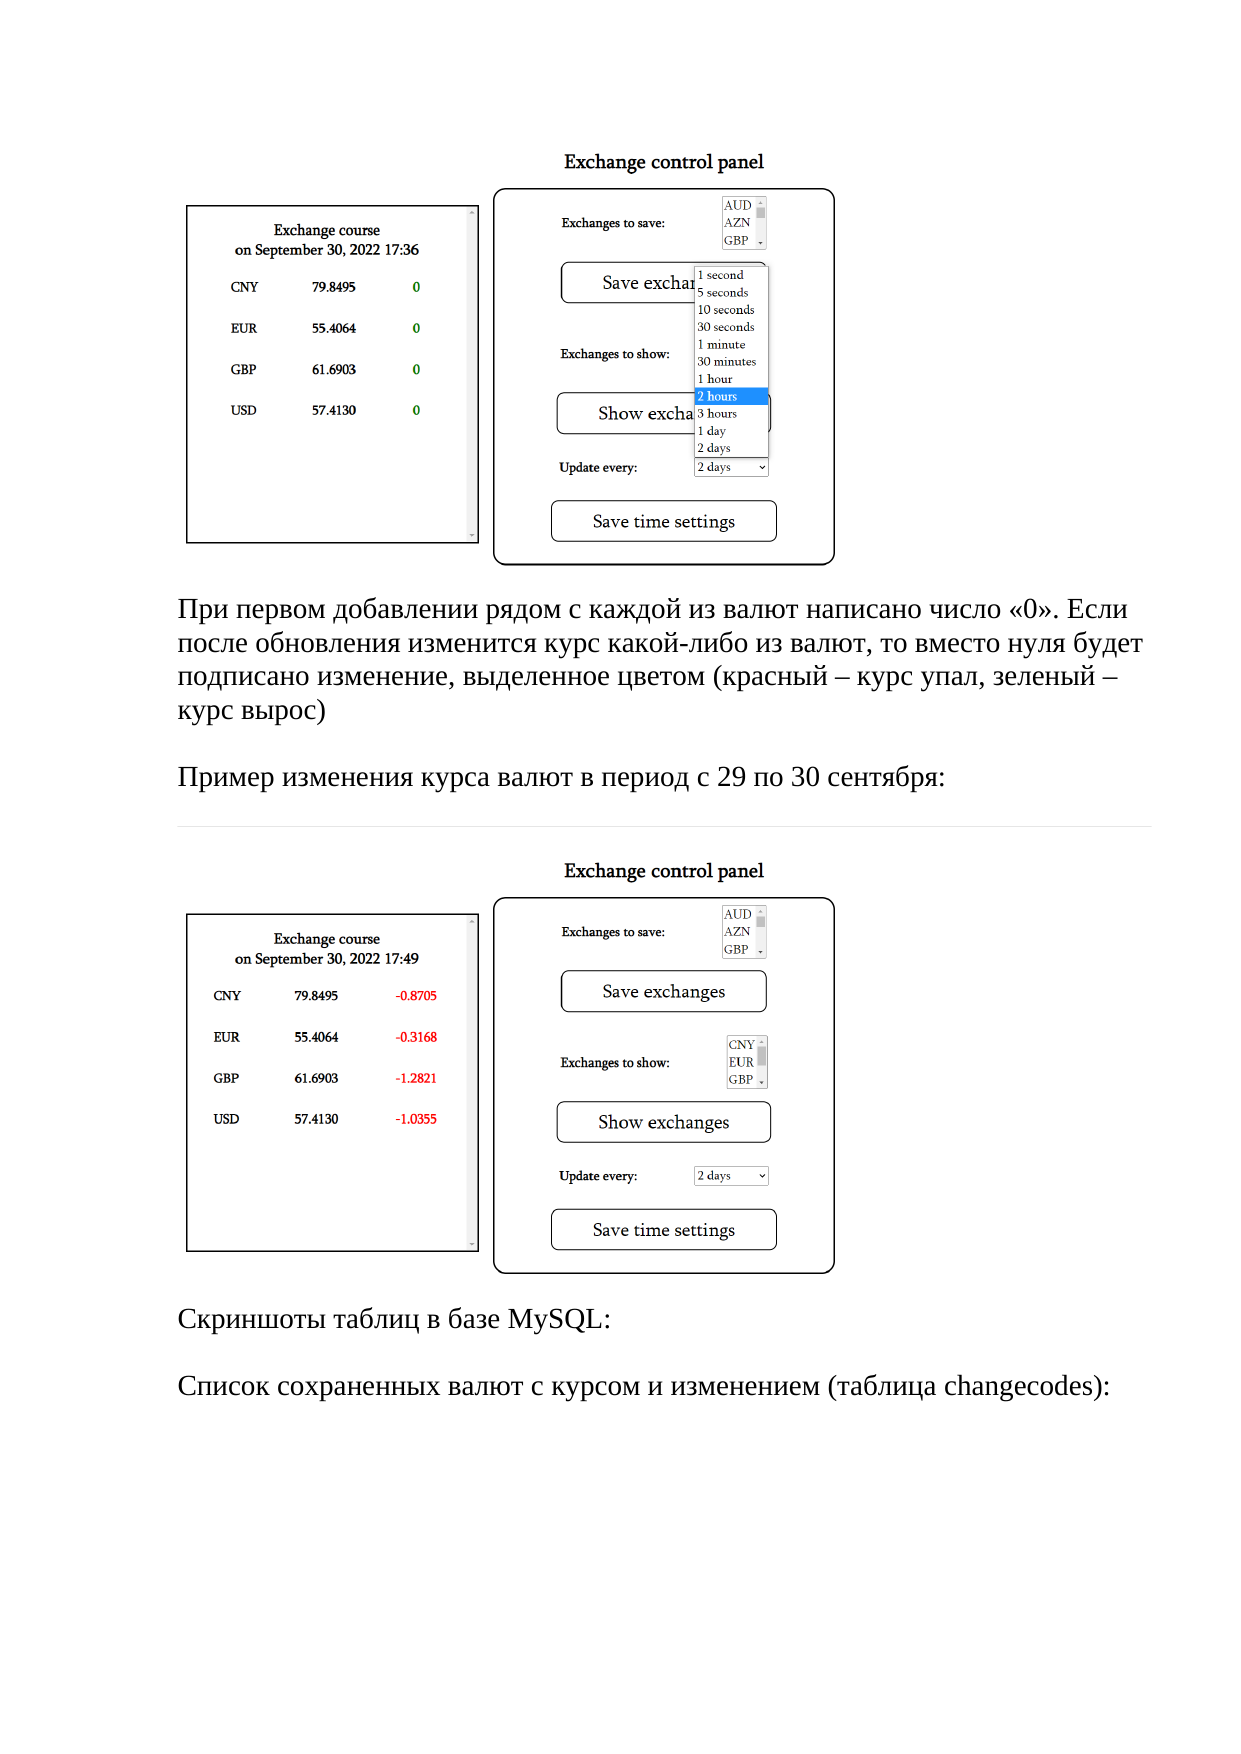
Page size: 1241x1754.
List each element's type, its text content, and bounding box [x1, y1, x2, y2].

text Пример изменения курса валют в период с 29 по 30 сентября: [177, 759, 1152, 793]
text Скриншоты таблиц в базе MySQL: [177, 1301, 1152, 1334]
text При первом добавлении рядом с каждой из валют написано число «0». Если после обновления изменится курс какой-либо из валют, то вместо нуля будет подписано изменение, выделенное цветом (красный – курс упал, зеленый – курс вырос) [177, 592, 1152, 726]
text Список сохраненных валют с курсом и изменением (таблица changecodes): [177, 1368, 1152, 1402]
picture [177, 118, 1152, 592]
picture [177, 826, 1152, 1301]
